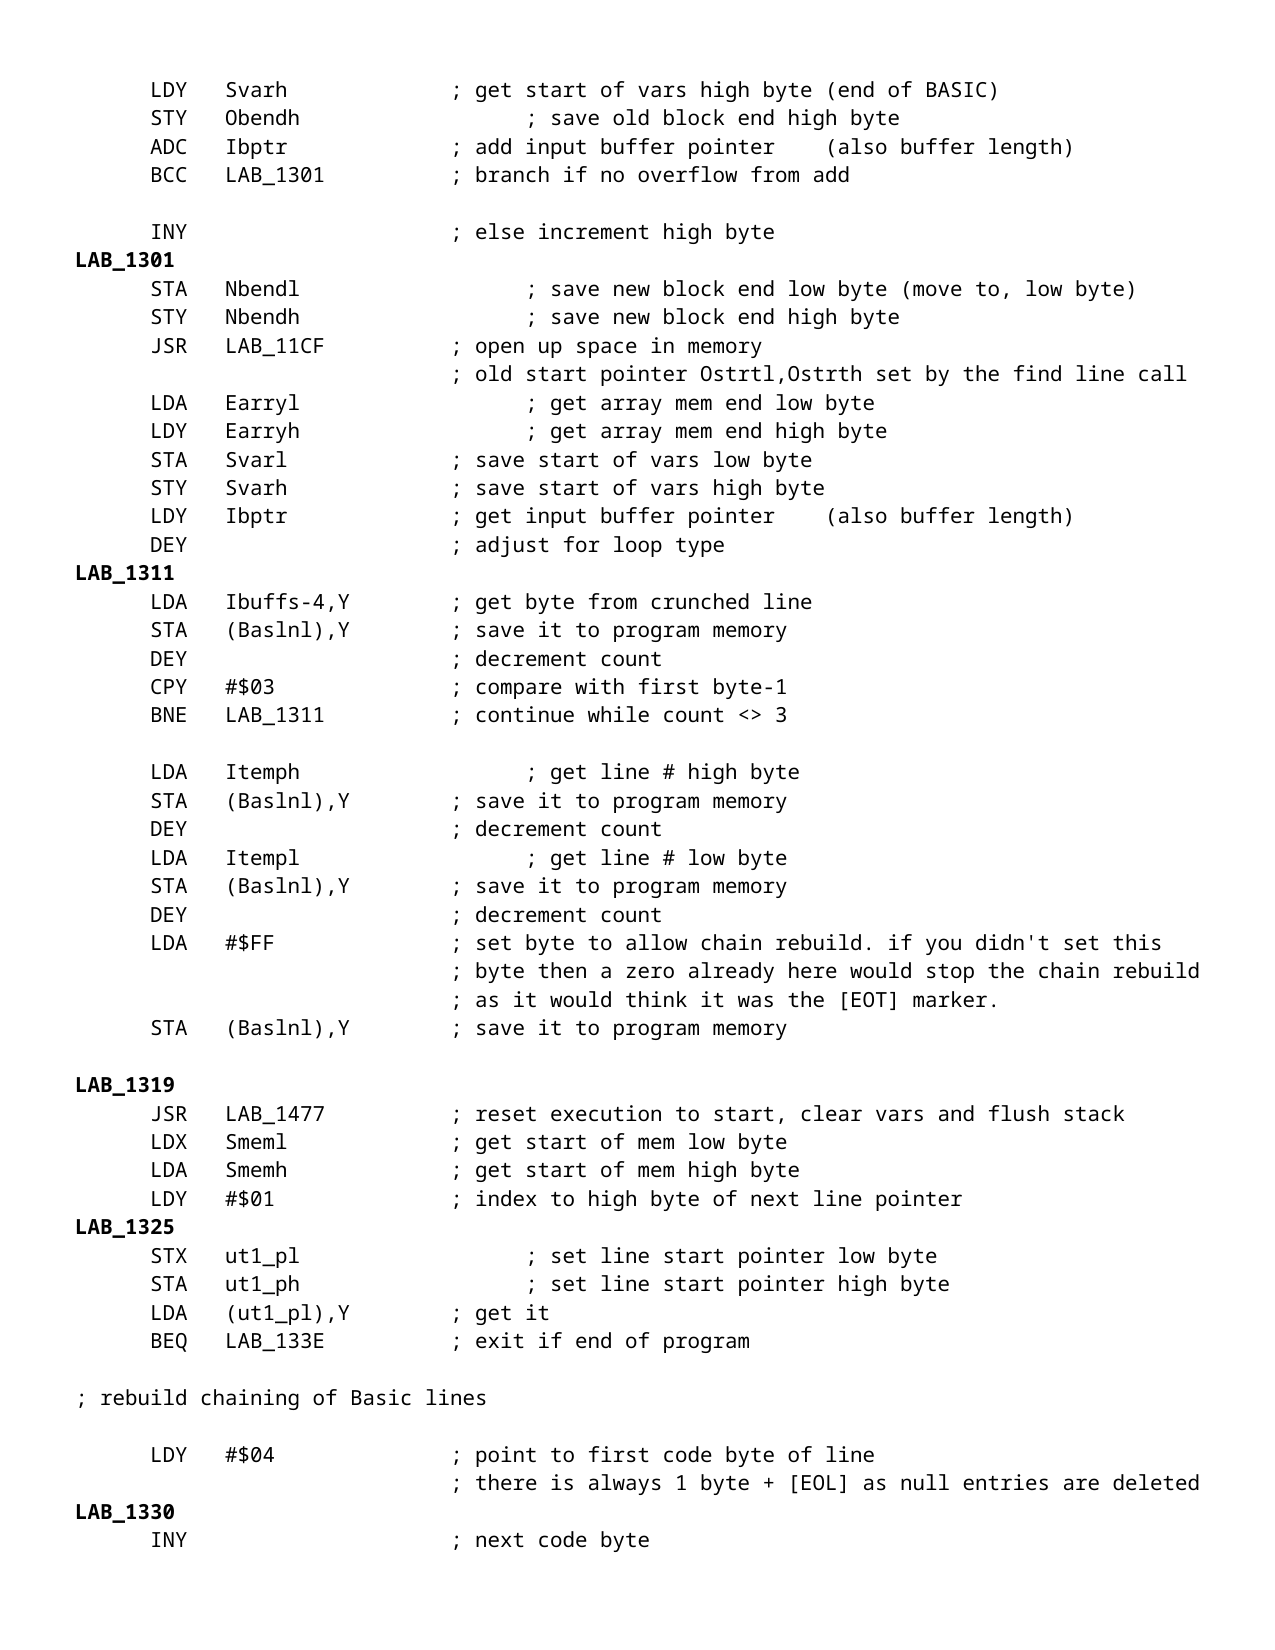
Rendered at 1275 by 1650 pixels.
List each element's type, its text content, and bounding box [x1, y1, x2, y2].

text LAB_1325 [75, 1212, 1200, 1241]
text DEY ; adjust for loop type [75, 530, 1200, 558]
text LAB_1311 [75, 558, 1200, 587]
text LAB_1319 [75, 1070, 1200, 1099]
text ; as it would think it was the [EOT] marker. [75, 985, 1200, 1013]
text LDA Ibuffs-4,Y ; get byte from crunched line [75, 587, 1200, 615]
text STX ut1_pl ; set line start pointer low byte [75, 1241, 1200, 1269]
text LDA Itempl ; get line # low byte [75, 843, 1200, 871]
text DEY ; decrement count [75, 644, 1200, 672]
text LDA Smemh ; get start of mem high byte [75, 1156, 1200, 1184]
text LDA Earryl ; get array mem end low byte [75, 388, 1200, 416]
text LDA (ut1_pl),Y ; get it [75, 1298, 1200, 1326]
text BEQ LAB_133E ; exit if end of program [75, 1326, 1200, 1355]
text STA (Baslnl),Y ; save it to program memory [75, 786, 1200, 814]
text JSR LAB_11CF ; open up space in memory [75, 331, 1200, 359]
text INY ; else increment high byte [75, 217, 1200, 246]
text BNE LAB_1311 ; continue while count <> 3 [75, 701, 1200, 729]
text STA Svarl ; save start of vars low byte [75, 445, 1200, 473]
text ADC Ibptr ; add input buffer pointer (also buffer length) [75, 132, 1200, 160]
text LDY Ibptr ; get input buffer pointer (also buffer length) [75, 502, 1200, 530]
text ; byte then a zero already here would stop the chain rebuild [75, 957, 1200, 985]
text STA (Baslnl),Y ; save it to program memory [75, 615, 1200, 644]
text STA (Baslnl),Y ; save it to program memory [75, 871, 1200, 900]
text STA ut1_ph ; set line start pointer high byte [75, 1269, 1200, 1298]
text LDY #$04 ; point to first code byte of line [75, 1440, 1200, 1468]
text LDY Earryh ; get array mem end high byte [75, 416, 1200, 445]
text DEY ; decrement count [75, 900, 1200, 928]
text ; old start pointer Ostrtl,Ostrth set by the find line call [75, 359, 1200, 388]
text ; rebuild chaining of Basic lines [75, 1383, 1200, 1412]
text STY Nbendh ; save new block end high byte [75, 302, 1200, 331]
text DEY ; decrement count [75, 814, 1200, 843]
text LAB_1330 [75, 1497, 1200, 1525]
text STY Obendh ; save old block end high byte [75, 103, 1200, 132]
text CPY #$03 ; compare with first byte-1 [75, 672, 1200, 701]
text JSR LAB_1477 ; reset execution to start, clear vars and flush stack [75, 1099, 1200, 1127]
text STA (Baslnl),Y ; save it to program memory [75, 1013, 1200, 1042]
text LDX Smeml ; get start of mem low byte [75, 1127, 1200, 1156]
text STA Nbendl ; save new block end low byte (move to, low byte) [75, 274, 1200, 302]
text LDA #$FF ; set byte to allow chain rebuild. if you didn't set this [75, 928, 1200, 957]
text INY ; next code byte [75, 1525, 1200, 1554]
text STY Svarh ; save start of vars high byte [75, 473, 1200, 502]
text ; there is always 1 byte + [EOL] as null entries are deleted [75, 1468, 1200, 1497]
text LAB_1301 [75, 246, 1200, 274]
text BCC LAB_1301 ; branch if no overflow from add [75, 160, 1200, 189]
text LDY #$01 ; index to high byte of next line pointer [75, 1184, 1200, 1212]
text LDY Svarh ; get start of vars high byte (end of BASIC) [75, 75, 1200, 103]
text LDA Itemph ; get line # high byte [75, 757, 1200, 786]
